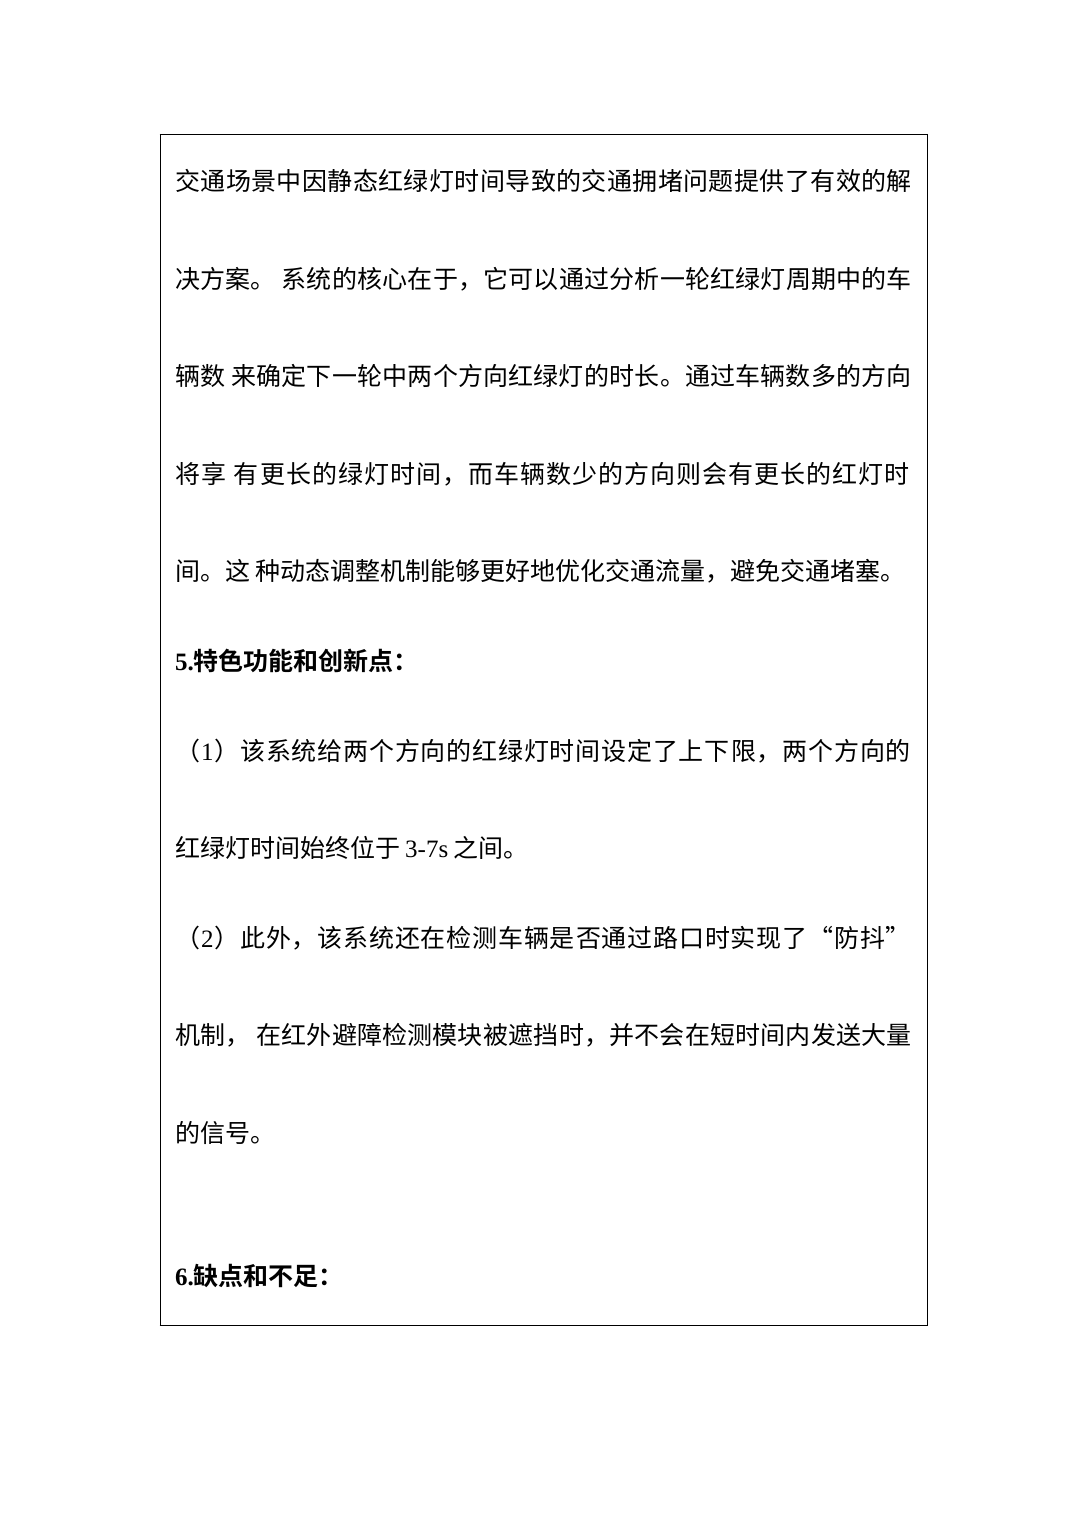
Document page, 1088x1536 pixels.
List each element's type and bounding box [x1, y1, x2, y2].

table_cell [161, 135, 927, 1325]
